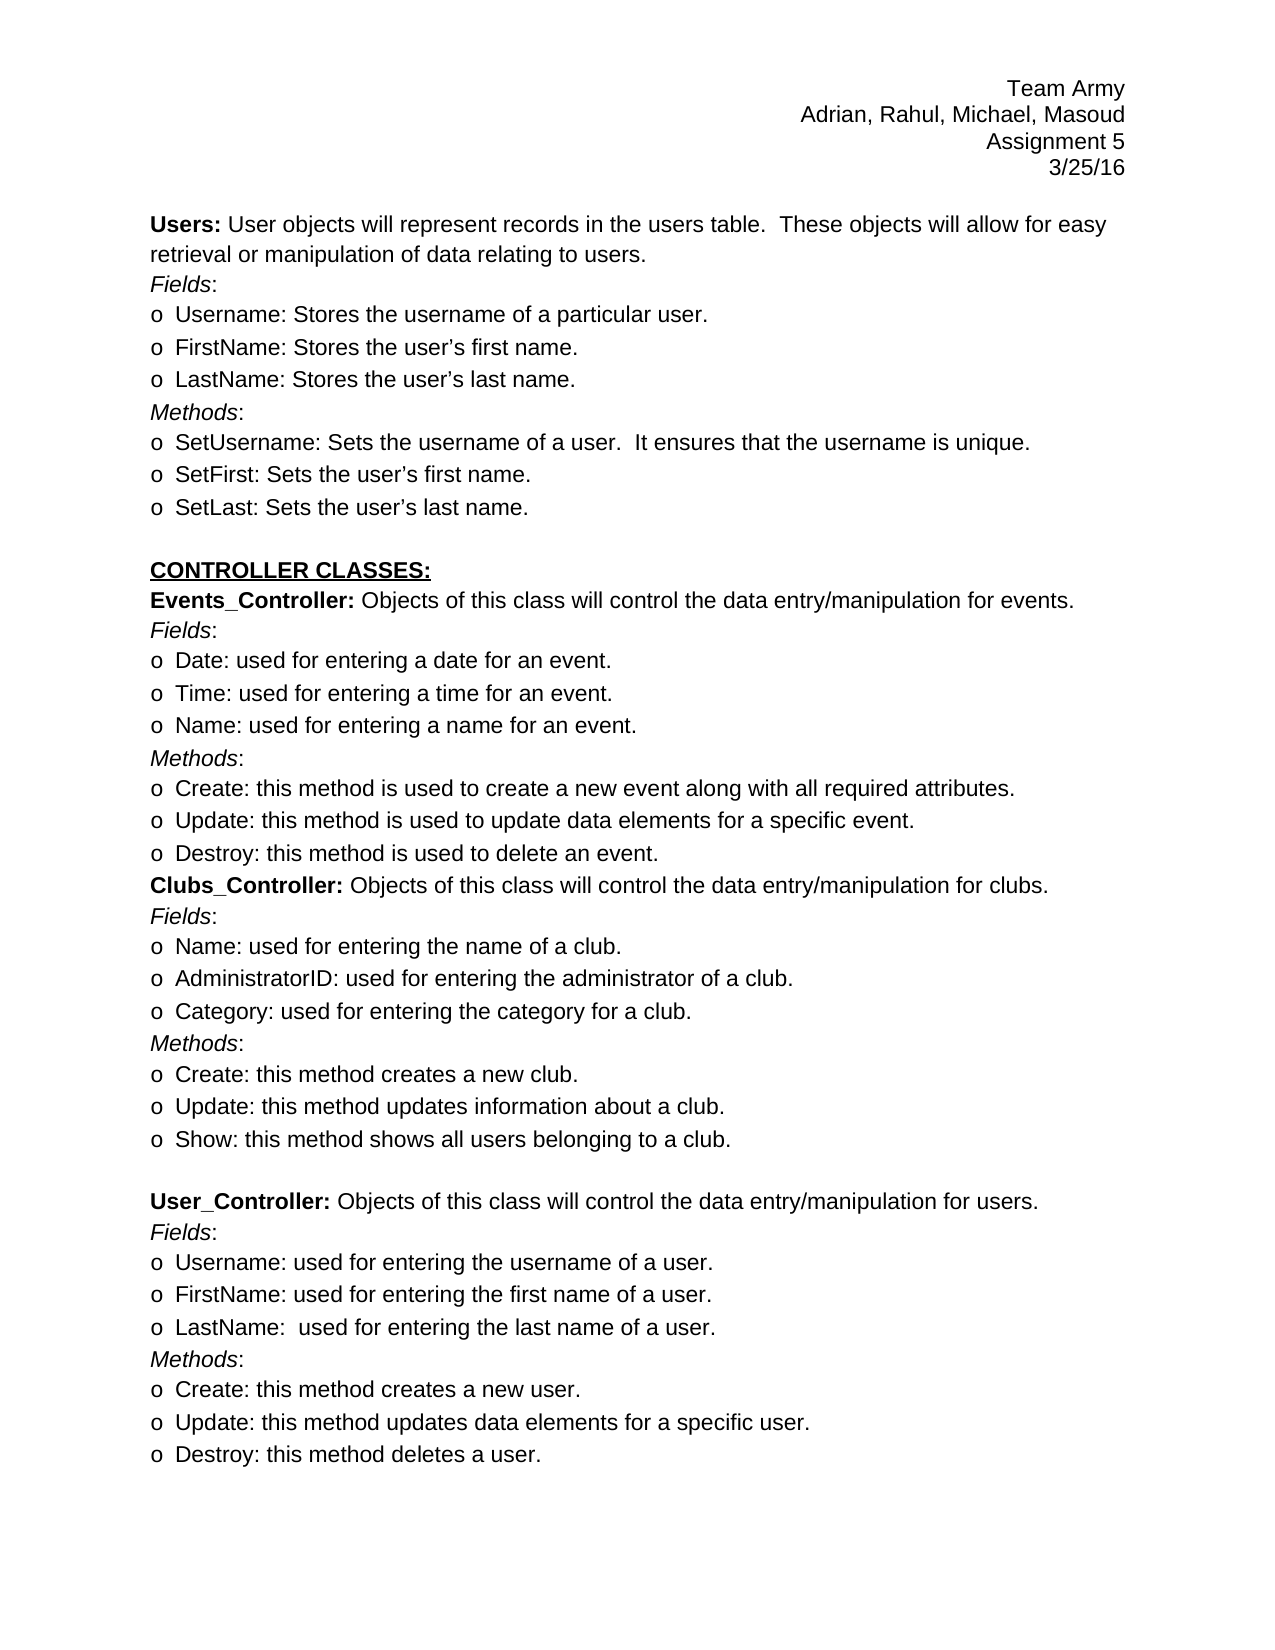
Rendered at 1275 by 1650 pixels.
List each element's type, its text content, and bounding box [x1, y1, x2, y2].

text User_Controller: Objects of this class will control the data entry/manipulation for users. [150, 1188, 1125, 1215]
text o Update: this method is used to update data elements for a specific event. [150, 807, 1125, 836]
text Users: User objects will represent records in the users table. These objects will allow for easy retrieval or manipulation of data relating to users. [150, 211, 1125, 267]
text o Name: used for entering a name for an event. [150, 712, 1125, 741]
text Fields: [150, 617, 1125, 643]
text o Update: this method updates data elements for a specific user. [150, 1409, 1125, 1437]
text o SetUsername: Sets the username of a user. It ensures that the username is unique. [150, 429, 1125, 457]
text Fields: [150, 1218, 1125, 1245]
text o Create: this method creates a new user. [150, 1376, 1125, 1405]
text o Create: this method creates a new club. [150, 1061, 1125, 1089]
text o Destroy: this method deletes a user. [150, 1441, 1125, 1470]
text o AdministratorID: used for entering the administrator of a club. [150, 965, 1125, 994]
text Clubs_Controller: Objects of this class will control the data entry/manipulation for clubs. [150, 872, 1125, 899]
text o Date: used for entering a date for an event. [150, 647, 1125, 676]
text o Time: used for entering a time for an event. [150, 680, 1125, 708]
text Methods: [150, 1030, 1125, 1057]
text o SetLast: Sets the user’s last name. [150, 494, 1125, 522]
text Fields: [150, 903, 1125, 929]
text Methods: [150, 1346, 1125, 1373]
text o Destroy: this method is used to delete an event. [150, 840, 1125, 868]
text o FirstName: Stores the user’s first name. [150, 334, 1125, 362]
text o Update: this method updates information about a club. [150, 1093, 1125, 1121]
text o Name: used for entering the name of a club. [150, 933, 1125, 961]
text Methods: [150, 745, 1125, 771]
text CONTROLLER CLASSES: [150, 557, 1125, 583]
text o Username: used for entering the username of a user. [150, 1249, 1125, 1277]
text Events_Controller: Objects of this class will control the data entry/manipulation for events. [150, 587, 1125, 613]
text o LastName: Stores the user’s last name. [150, 366, 1125, 394]
text o Username: Stores the username of a particular user. [150, 301, 1125, 329]
text Methods: [150, 399, 1125, 425]
text Fields: [150, 271, 1125, 297]
text o Create: this method is used to create a new event along with all required attributes. [150, 775, 1125, 803]
text o LastName: used for entering the last name of a user. [150, 1314, 1125, 1342]
text o Category: used for entering the category for a club. [150, 998, 1125, 1026]
text o Show: this method shows all users belonging to a club. [150, 1126, 1125, 1154]
text o SetFirst: Sets the user’s first name. [150, 461, 1125, 490]
text o FirstName: used for entering the first name of a user. [150, 1281, 1125, 1309]
